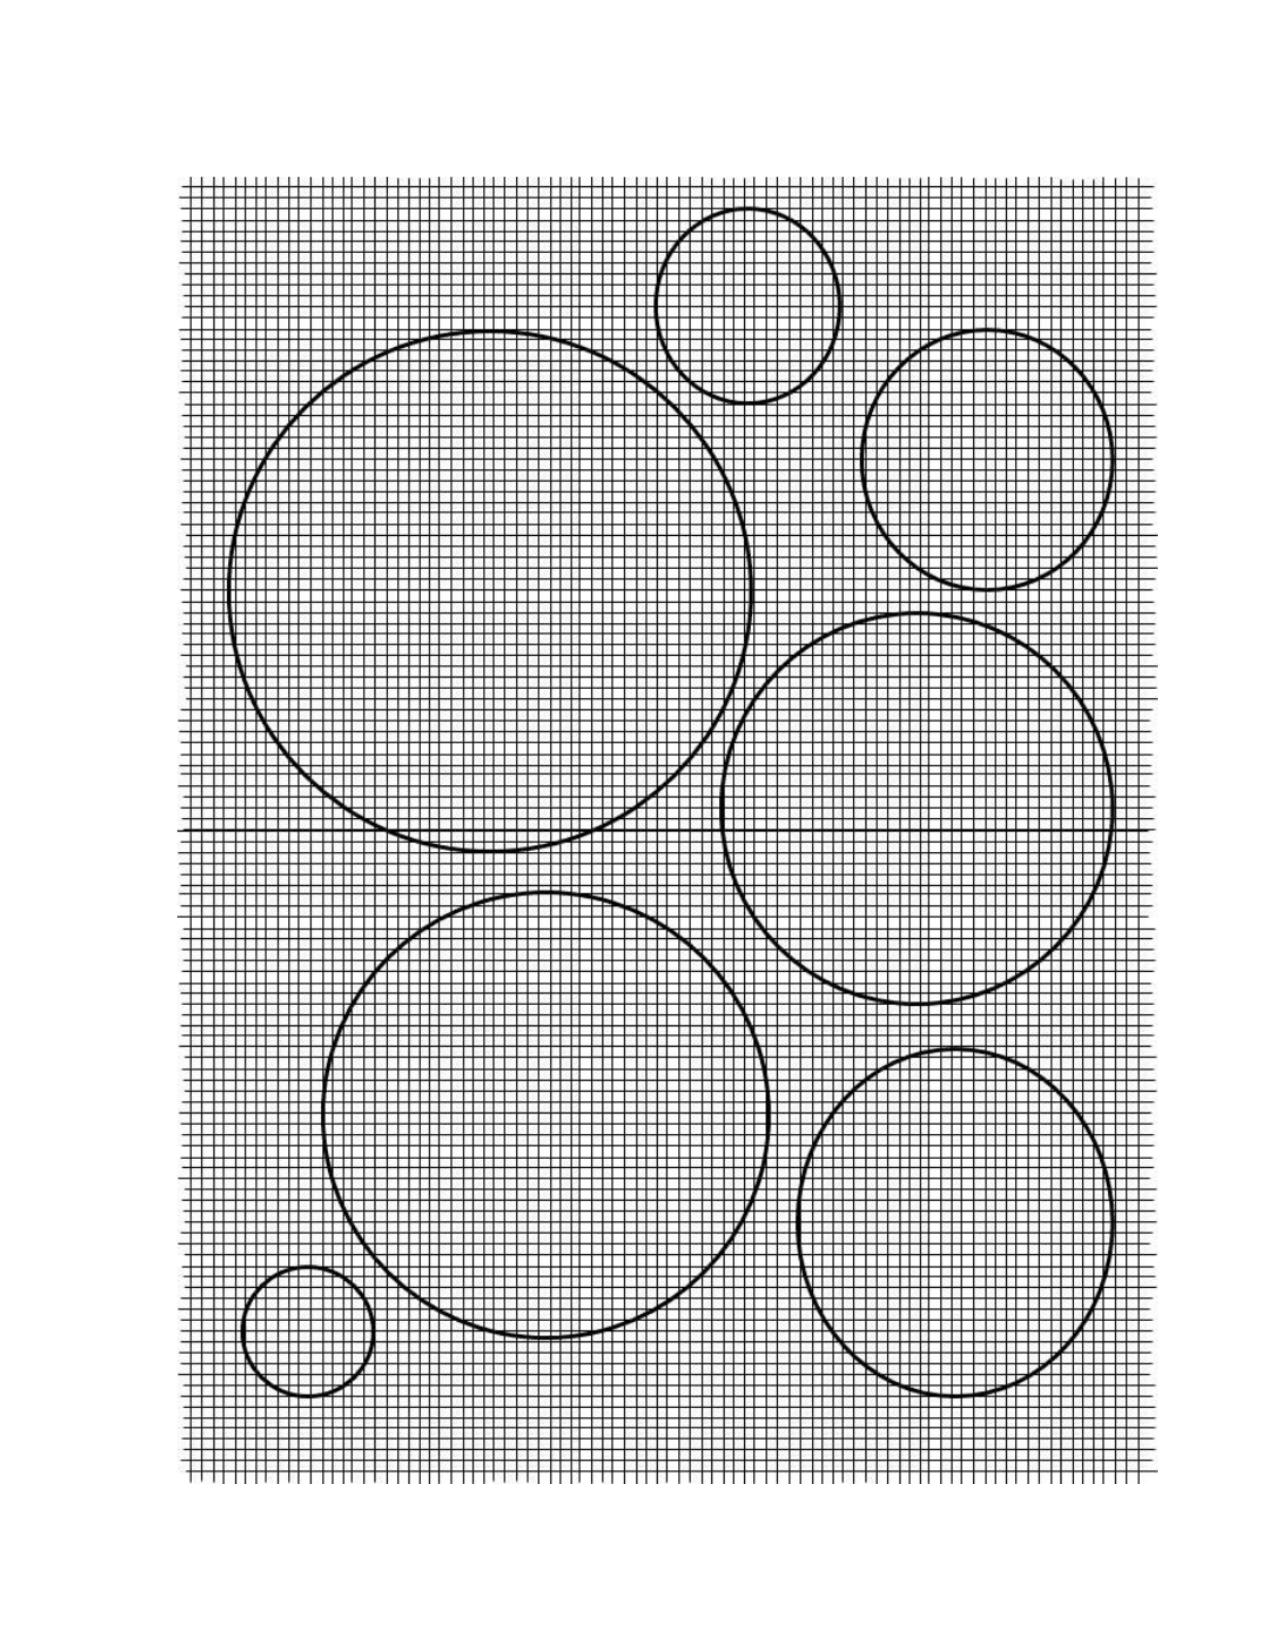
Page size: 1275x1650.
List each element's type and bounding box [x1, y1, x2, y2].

picture [178, 178, 1158, 1482]
